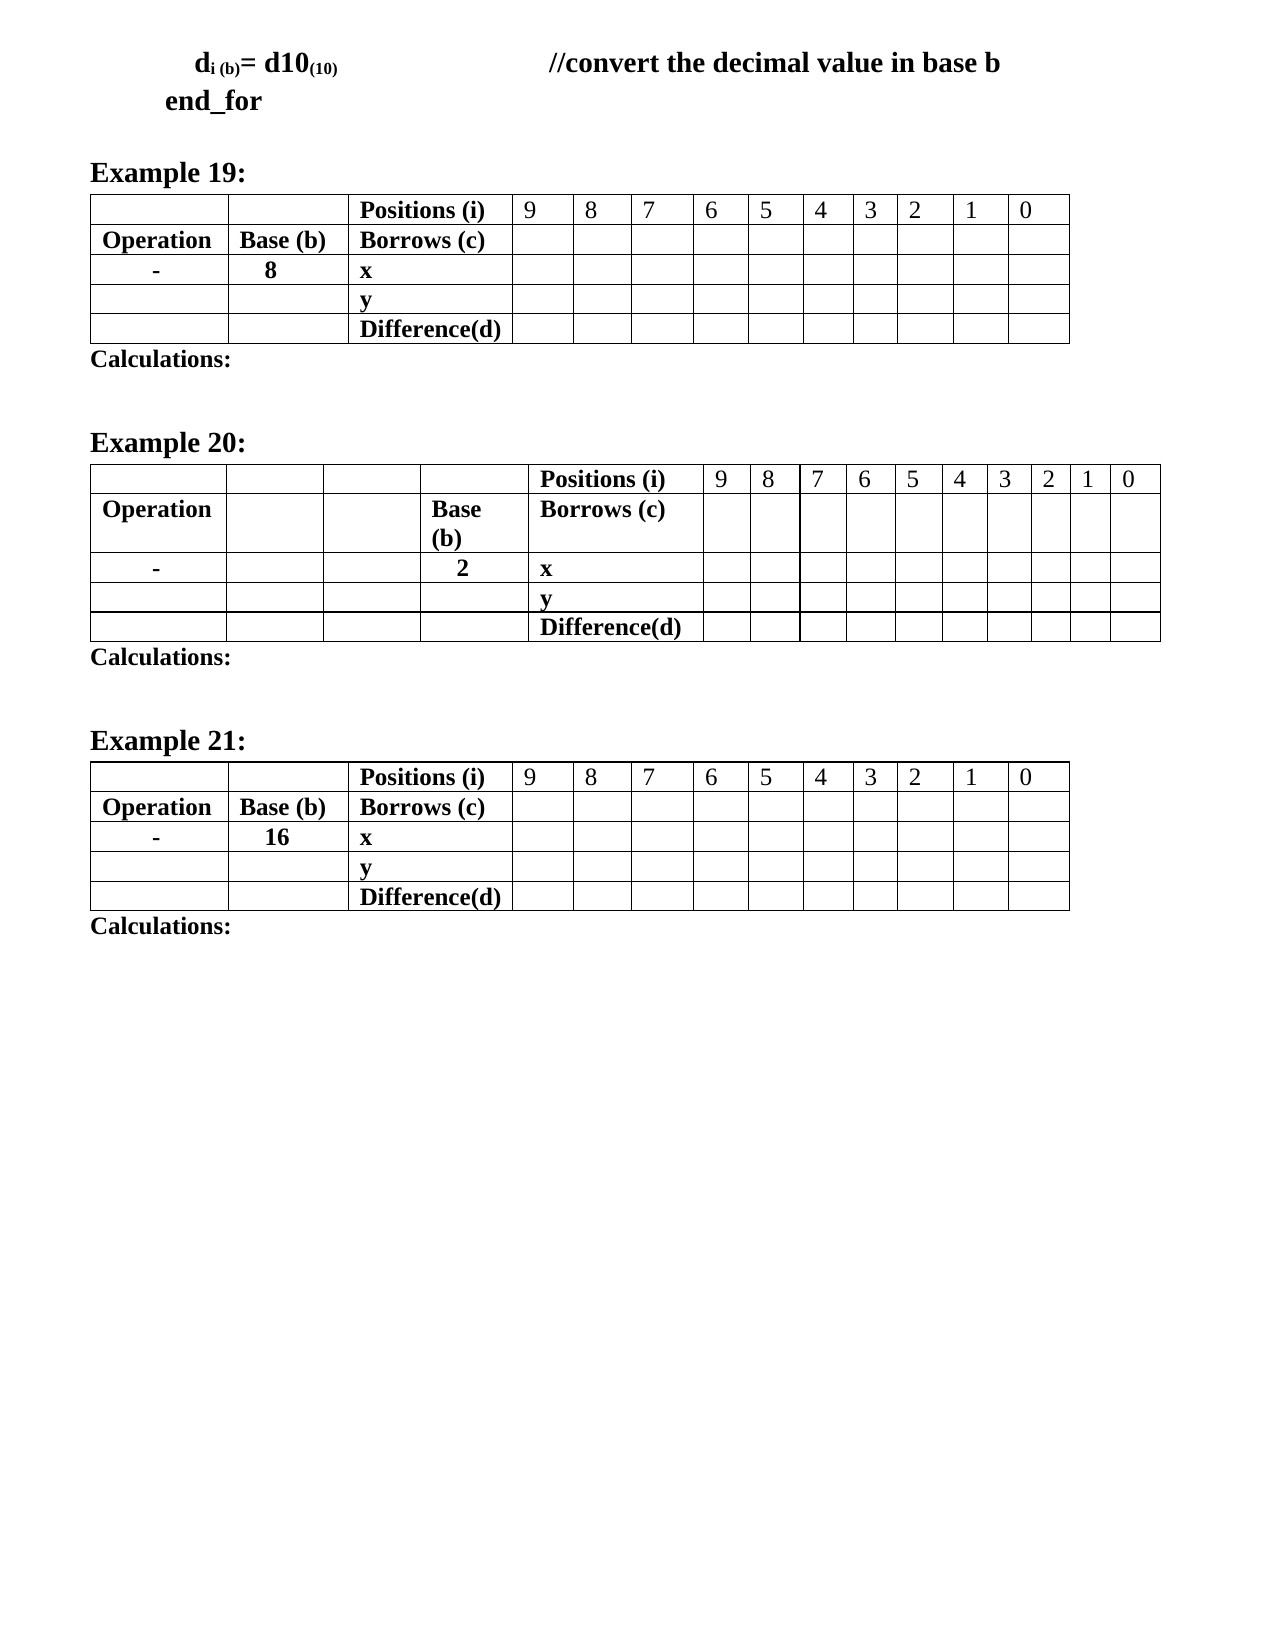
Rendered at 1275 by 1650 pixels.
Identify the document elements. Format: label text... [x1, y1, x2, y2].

table_header 9 [513, 763, 573, 791]
table_cell [324, 553, 420, 582]
table_cell [91, 285, 228, 313]
table_cell [574, 314, 631, 343]
table_cell [854, 822, 897, 851]
table_cell [694, 792, 748, 821]
table_cell Base (b) [229, 792, 348, 821]
table_cell [91, 852, 228, 881]
table_cell [632, 882, 693, 910]
table_cell [694, 225, 748, 254]
table_header 7 [632, 763, 693, 791]
table_cell [1009, 255, 1069, 283]
table_cell [227, 613, 323, 641]
table_cell [749, 822, 803, 851]
table_cell [749, 792, 803, 821]
table_header 6 [694, 195, 748, 224]
table_cell [694, 882, 748, 910]
table_cell y [529, 583, 703, 611]
table_cell [1111, 553, 1160, 582]
table_cell [574, 255, 631, 283]
table_cell [229, 314, 348, 343]
table_cell [91, 613, 226, 641]
table_header 6 [694, 763, 748, 791]
table_cell [954, 285, 1008, 313]
table_cell [854, 225, 897, 254]
table_cell [749, 255, 803, 283]
table_cell [1111, 583, 1160, 611]
table_cell [804, 255, 853, 283]
table_cell [1009, 822, 1069, 851]
table_cell [749, 225, 803, 254]
table_cell [513, 822, 573, 851]
table_cell [1009, 792, 1069, 821]
table_cell [574, 225, 631, 254]
table_cell [954, 314, 1008, 343]
table_header 7 [632, 195, 693, 224]
table_cell [804, 314, 853, 343]
table_cell [574, 285, 631, 313]
text Calculations: [90, 344, 1200, 373]
table_cell [1032, 583, 1070, 611]
table_cell [704, 613, 750, 641]
table_cell [898, 882, 953, 910]
table_header 0 [1111, 465, 1160, 493]
table_cell [1111, 494, 1160, 552]
table_cell [421, 613, 528, 641]
table_header 5 [749, 763, 803, 791]
table_cell [854, 882, 897, 910]
table_header [421, 465, 528, 493]
table_cell Borrows (c) [349, 225, 512, 254]
table_cell [896, 583, 942, 611]
table_cell [513, 225, 573, 254]
table_cell [943, 583, 987, 611]
table_cell [513, 882, 573, 910]
table_cell [954, 882, 1008, 910]
table_cell [227, 583, 323, 611]
table_header [91, 465, 226, 493]
table_cell [1071, 583, 1110, 611]
table_cell [1009, 285, 1069, 313]
text end_for [90, 83, 1200, 117]
table_cell [898, 822, 953, 851]
table_header Positions (i) [529, 465, 703, 493]
table_cell [898, 225, 953, 254]
table_cell [1009, 852, 1069, 881]
table_cell [804, 882, 853, 910]
table_cell [954, 225, 1008, 254]
table_cell [954, 822, 1008, 851]
table_cell [943, 494, 987, 552]
table_cell [694, 255, 748, 283]
table_header 0 [1009, 195, 1069, 224]
table_cell - [91, 553, 226, 582]
table_cell [854, 255, 897, 283]
table_header Positions (i) [349, 195, 512, 224]
table_cell [1071, 613, 1110, 641]
table_cell [513, 255, 573, 283]
table_cell [854, 792, 897, 821]
table_header 1 [954, 195, 1008, 224]
table_header 4 [804, 763, 853, 791]
table_cell x [529, 553, 703, 582]
table_cell [704, 553, 750, 582]
table_cell [1032, 553, 1070, 582]
table_header [91, 195, 228, 224]
table_cell 2 [421, 553, 528, 582]
table_cell [632, 255, 693, 283]
table_header 3 [988, 465, 1031, 493]
table_cell [896, 494, 942, 552]
table_cell [898, 314, 953, 343]
table_header 8 [574, 195, 631, 224]
table_cell Borrows (c) [349, 792, 512, 821]
table_header 6 [847, 465, 895, 493]
table_cell [324, 494, 420, 552]
table_cell [954, 852, 1008, 881]
text di (b)= d10(10) //convert the decimal value in base b [90, 45, 1200, 78]
table_cell - [91, 255, 228, 283]
table_cell Difference(d) [529, 613, 703, 641]
table_header [91, 763, 228, 791]
table_cell Difference(d) [349, 882, 512, 910]
table_cell [898, 285, 953, 313]
table_cell [227, 553, 323, 582]
table_header 5 [896, 465, 942, 493]
table_header 0 [1009, 763, 1069, 791]
table_cell [801, 494, 846, 552]
table_header [229, 195, 348, 224]
table_cell [898, 255, 953, 283]
table_cell [801, 583, 846, 611]
table_cell [854, 852, 897, 881]
table_cell [749, 882, 803, 910]
text Calculations: [90, 911, 1200, 940]
table_cell [751, 553, 799, 582]
table_cell [91, 314, 228, 343]
table_cell [896, 553, 942, 582]
table_cell Base (b) [421, 494, 528, 552]
table_cell y [349, 852, 512, 881]
table_cell [694, 285, 748, 313]
table_header 9 [513, 195, 573, 224]
table_cell [954, 792, 1008, 821]
table_cell [749, 285, 803, 313]
table_header 2 [898, 195, 953, 224]
table_cell [229, 285, 348, 313]
table_cell x [349, 822, 512, 851]
table_cell [632, 314, 693, 343]
table_cell Difference(d) [349, 314, 512, 343]
table_header 9 [704, 465, 750, 493]
table_header 4 [804, 195, 853, 224]
table_cell [324, 583, 420, 611]
table_cell [804, 852, 853, 881]
table_header 7 [801, 465, 846, 493]
table_header 3 [854, 195, 897, 224]
table_cell [801, 613, 846, 641]
text Example 20: [90, 425, 1200, 458]
table_cell [694, 852, 748, 881]
table_cell [954, 255, 1008, 283]
table_cell [632, 225, 693, 254]
table_cell Operation [91, 494, 226, 552]
table_cell [988, 613, 1031, 641]
table_cell y [349, 285, 512, 313]
table_cell [694, 822, 748, 851]
table_cell [1071, 494, 1110, 552]
table_cell [1032, 494, 1070, 552]
table_cell [847, 613, 895, 641]
table_cell [574, 882, 631, 910]
table_cell [896, 613, 942, 641]
table_cell [751, 494, 799, 552]
table_cell [854, 314, 897, 343]
table_cell [847, 553, 895, 582]
table_cell [804, 822, 853, 851]
table_header [324, 465, 420, 493]
table_cell [847, 583, 895, 611]
table_cell [1009, 882, 1069, 910]
table_cell Borrows (c) [529, 494, 703, 552]
table_cell [324, 613, 420, 641]
table_header 5 [749, 195, 803, 224]
table_cell [751, 583, 799, 611]
table_header 2 [898, 763, 953, 791]
table_cell [988, 494, 1031, 552]
table_header 1 [954, 763, 1008, 791]
table_cell [1009, 314, 1069, 343]
table_cell [632, 285, 693, 313]
table_cell [804, 225, 853, 254]
table_header 4 [943, 465, 987, 493]
table_cell [749, 852, 803, 881]
table_cell [1032, 613, 1070, 641]
table_cell [513, 792, 573, 821]
table_header 8 [574, 763, 631, 791]
table_cell [801, 553, 846, 582]
text Example 19: [90, 156, 1200, 189]
table_header [229, 763, 348, 791]
table_cell [804, 285, 853, 313]
table_cell [91, 882, 228, 910]
table_cell Base (b) [229, 225, 348, 254]
table_cell [513, 852, 573, 881]
table_header 3 [854, 763, 897, 791]
table_cell Operation [91, 792, 228, 821]
table_cell [749, 314, 803, 343]
table_cell [513, 285, 573, 313]
table_cell [704, 583, 750, 611]
table_cell [898, 852, 953, 881]
table_cell [1009, 225, 1069, 254]
table_cell [847, 494, 895, 552]
table_header [227, 465, 323, 493]
table_cell [574, 852, 631, 881]
text Example 21: [90, 723, 1200, 756]
table_cell Operation [91, 225, 228, 254]
table_cell [632, 792, 693, 821]
table_cell [632, 822, 693, 851]
table_cell [229, 882, 348, 910]
table_cell [943, 553, 987, 582]
table_cell [943, 613, 987, 641]
text Calculations: [90, 642, 1200, 671]
table_cell [574, 822, 631, 851]
table_cell [988, 553, 1031, 582]
table_cell [1111, 613, 1160, 641]
table_cell [751, 613, 799, 641]
table_cell [694, 314, 748, 343]
table_cell [854, 285, 897, 313]
table_cell [704, 494, 750, 552]
table_cell [421, 583, 528, 611]
table_header 8 [751, 465, 799, 493]
table_cell [988, 583, 1031, 611]
table_cell [574, 792, 631, 821]
table_header 2 [1032, 465, 1070, 493]
table_cell 16 [229, 822, 348, 851]
table_cell [513, 314, 573, 343]
table_cell 8 [229, 255, 348, 283]
table_header Positions (i) [349, 763, 512, 791]
table_cell [804, 792, 853, 821]
table_cell [91, 583, 226, 611]
table_cell [227, 494, 323, 552]
table_cell [1071, 553, 1110, 582]
table_cell x [349, 255, 512, 283]
table_cell - [91, 822, 228, 851]
table_cell [898, 792, 953, 821]
table_cell [229, 852, 348, 881]
table_cell [632, 852, 693, 881]
table_header 1 [1071, 465, 1110, 493]
